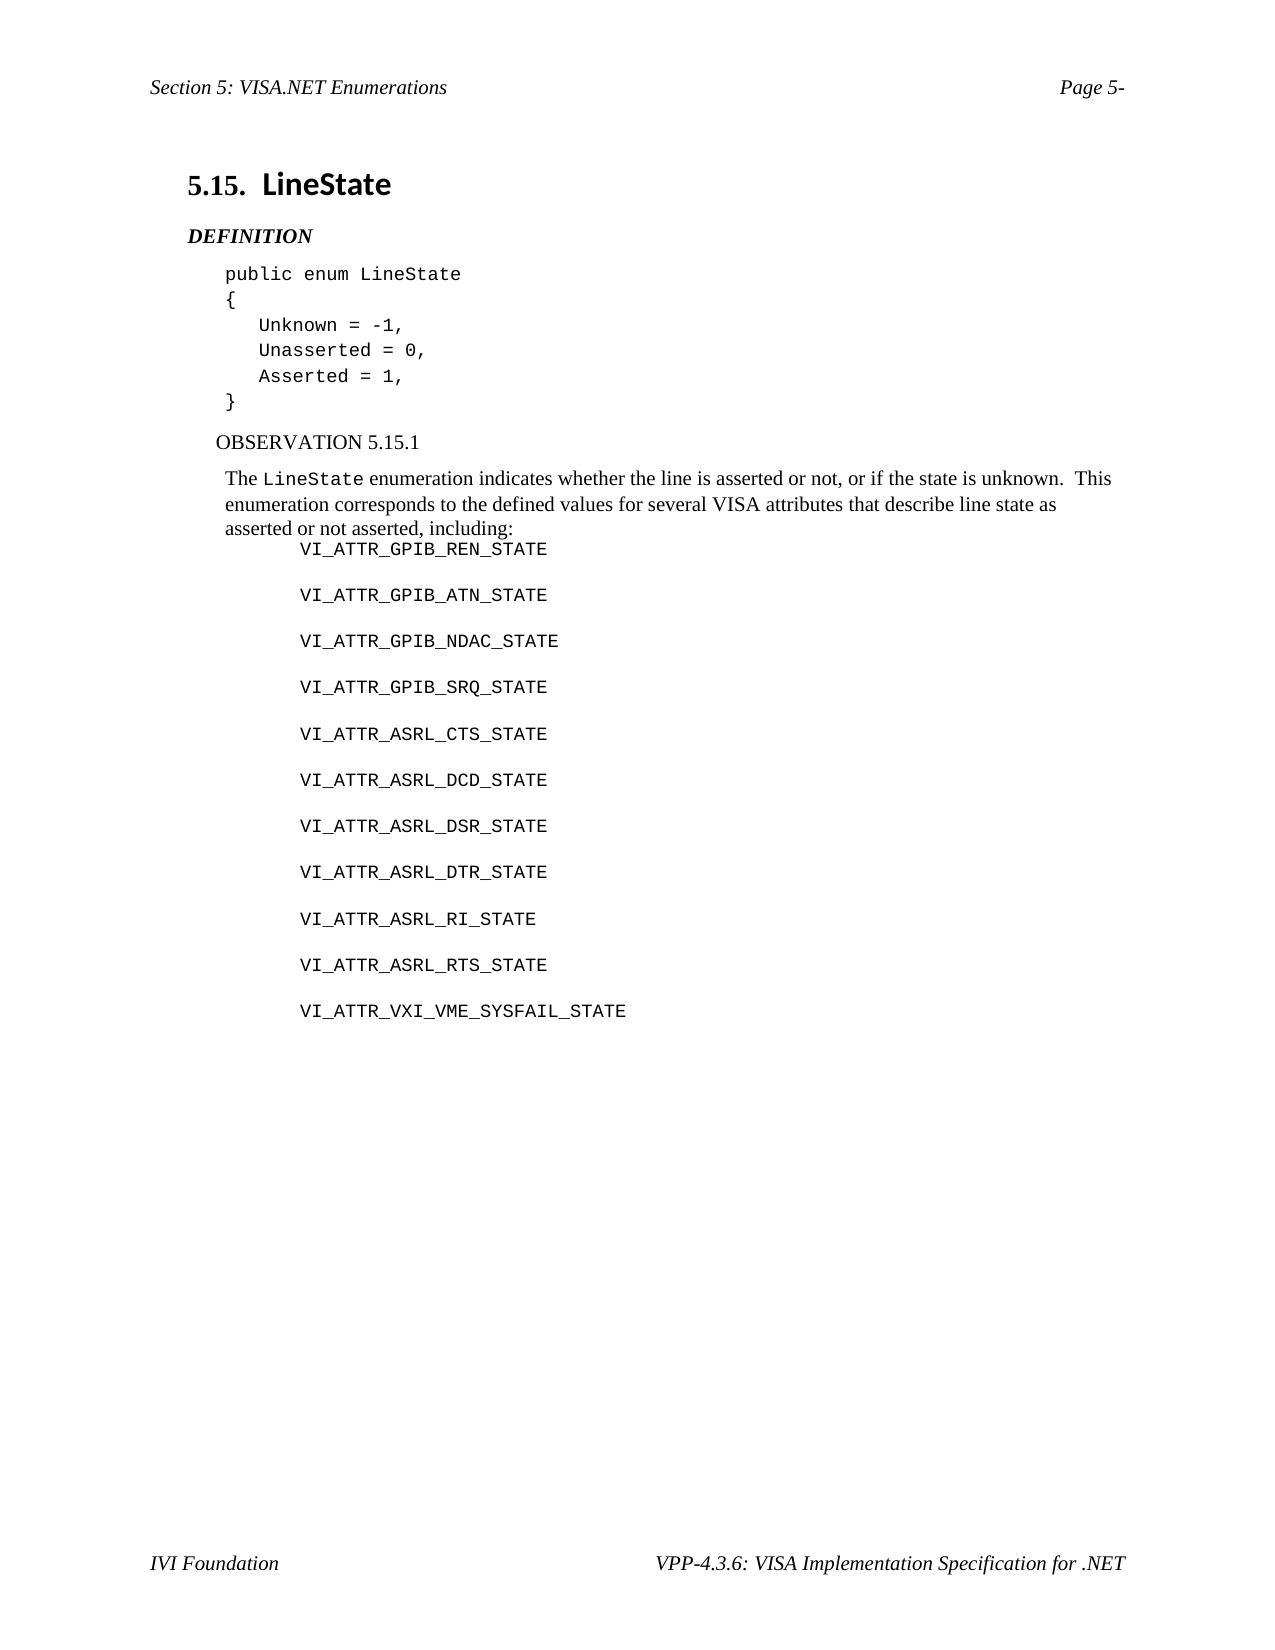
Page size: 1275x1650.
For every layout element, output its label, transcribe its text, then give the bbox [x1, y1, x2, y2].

table_header public enum LineState { Unknown = -1, Unasserted = 0, Asserted = 1, } [214, 261, 1136, 417]
subtitle Definition [187, 224, 1125, 248]
text VI_ATTR_ASRL_CTS_STATE [300, 724, 1125, 746]
text VI_ATTR_VXI_VME_SYSFAIL_STATE [300, 1002, 1125, 1023]
text VI_ATTR_ASRL_RI_STATE [300, 909, 1125, 931]
text VI_ATTR_GPIB_NDAC_STATE [300, 632, 1125, 653]
subtitle LineState [187, 162, 1125, 203]
text VI_ATTR_ASRL_DSR_STATE [300, 817, 1125, 838]
text The LineState enumeration indicates whether the line is asserted or not, or if the state is unknown. This enumeration corresponds to the defined values for several VISA attributes that describe line state as asserted or not asserted, including: [225, 466, 1125, 539]
text VI_ATTR_ASRL_DTR_STATE [300, 863, 1125, 884]
text VI_ATTR_ASRL_DCD_STATE [300, 771, 1125, 792]
text VI_ATTR_GPIB_REN_STATE [300, 539, 1125, 561]
text VI_ATTR_GPIB_ATN_STATE [300, 586, 1125, 607]
text VI_ATTR_ASRL_RTS_STATE [300, 956, 1125, 977]
text VI_ATTR_GPIB_SRQ_STATE [300, 678, 1125, 699]
